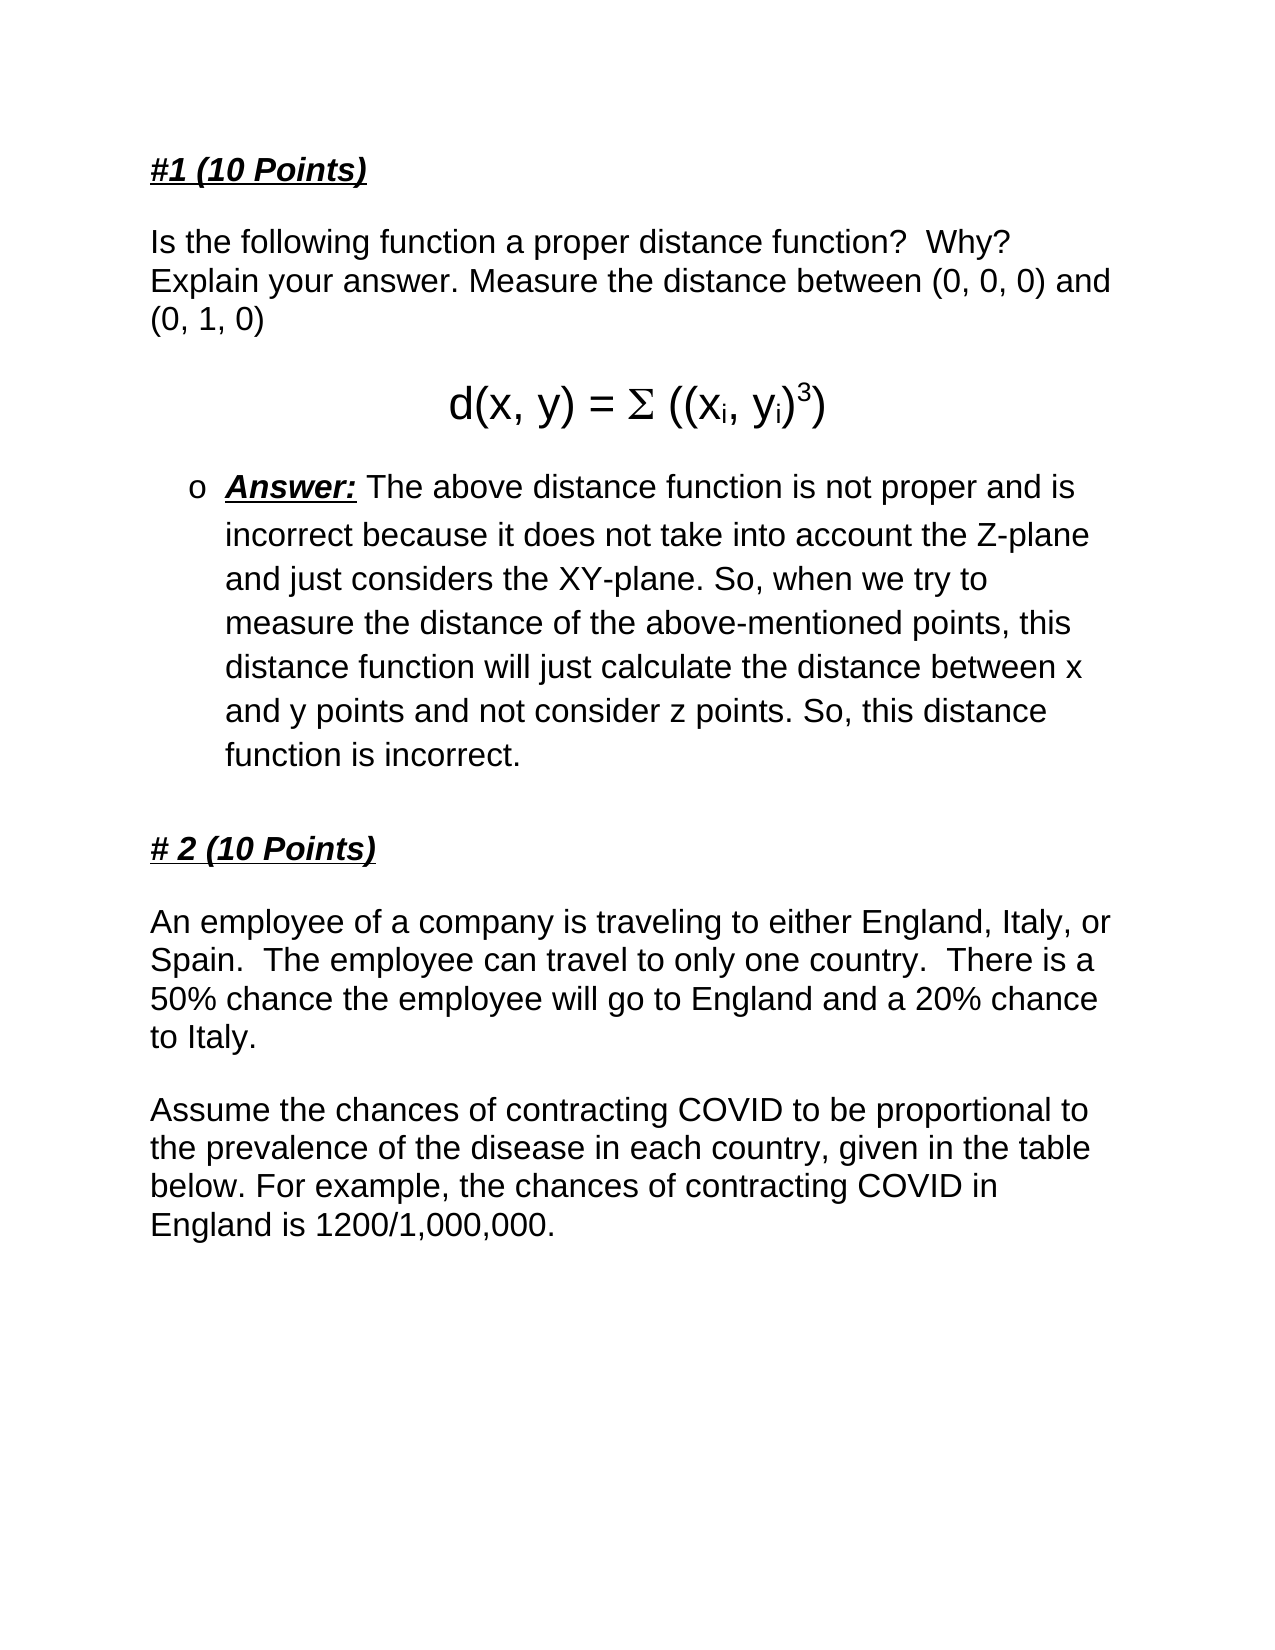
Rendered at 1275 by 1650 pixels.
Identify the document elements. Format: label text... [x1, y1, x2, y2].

text d(x, y) = ((xi, yi)3) [150, 376, 1125, 429]
text Assume the chances of contracting COVID to be proportional to the prevalence of the disease in each country, given in the table below. For example, the chances of contracting COVID in England is 1200/1,000,000. [150, 1056, 1125, 1243]
text An employee of a company is traveling to either England, Italy, or Spain. The employee can travel to only one country. There is a 50% chance the employee will go to England and a 20% chance to Italy. [150, 868, 1125, 1056]
text # 2 (10 Points) [150, 829, 1125, 868]
text Is the following function a proper distance function? Why? Explain your answer. Measure the distance between (0, 0, 0) and (0, 1, 0) [150, 188, 1125, 338]
text #1 (10 Points) [150, 150, 1125, 188]
list Answer: The above distance function is not proper and is incorrect because it does not take into account the Z-plane and just considers the XY-plane. So, when we try to measure the distance of the above-mentioned points, this distance function will just calculate the distance between x and y points and not consider z points. So, this distance function is incorrect. [187, 467, 1125, 774]
